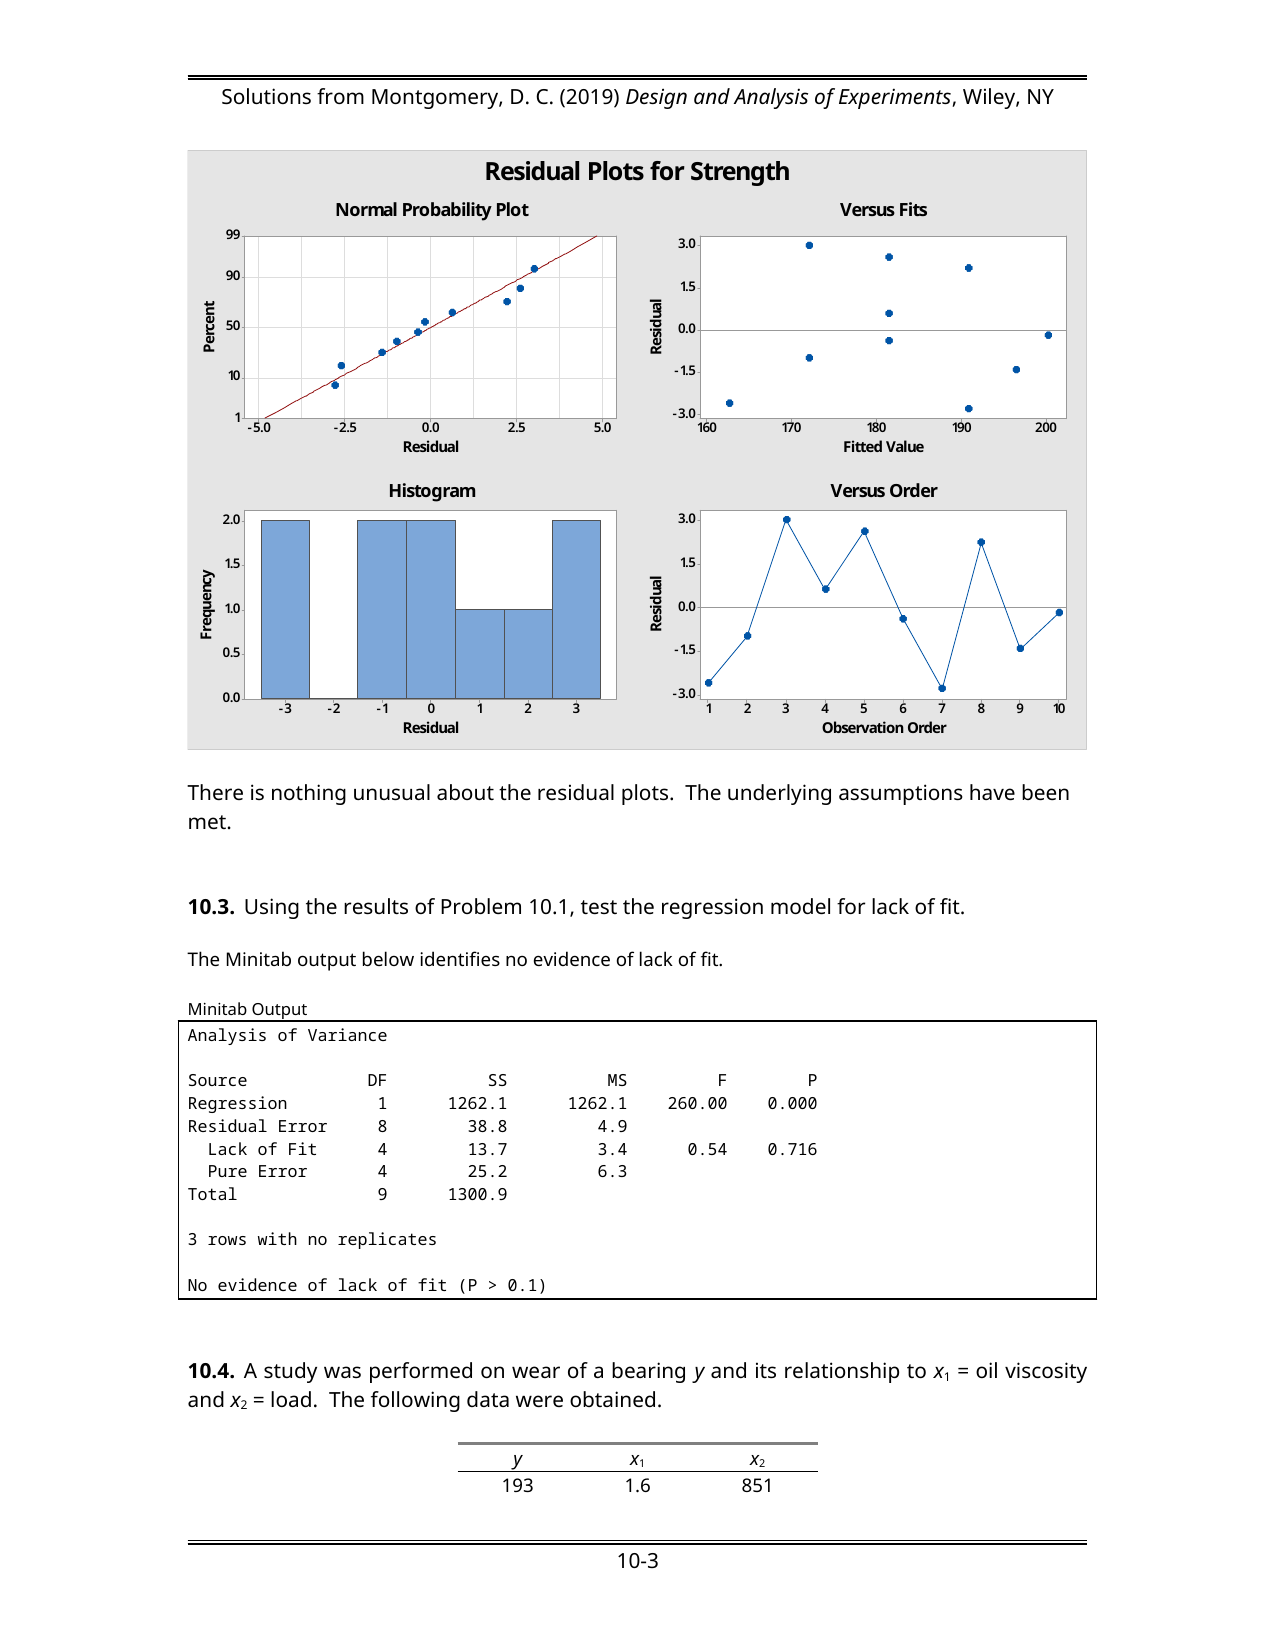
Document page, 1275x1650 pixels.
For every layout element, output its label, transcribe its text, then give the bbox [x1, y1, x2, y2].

text 3 rows with no replicates [187, 1228, 1087, 1251]
text 10.4. A study was performed on wear of a bearing y and its relationship to x1 = oil viscosity and x2 = load. The following data were obtained. [187, 1357, 1087, 1413]
text Minitab Output [187, 997, 1087, 1020]
text The Minitab output below identifies no evidence of lack of fit. [187, 946, 1087, 972]
text Analysis of Variance [179, 1022, 1096, 1046]
table_header x1 [578, 1445, 697, 1471]
table_cell 193 [458, 1472, 577, 1498]
text 10.3. Using the results of Problem 10.1, test the regression model for lack of fit. [187, 892, 1087, 921]
text Regression 1 1262.1 1262.1 260.00 0.000 [187, 1092, 1087, 1114]
table_header x2 [698, 1445, 817, 1471]
table_header y [458, 1445, 577, 1471]
text There is nothing unusual about the residual plots. The underlying assumptions have been met. [187, 778, 1087, 835]
table_cell 1.6 [578, 1472, 697, 1498]
text Lack of Fit 4 13.7 3.4 0.54 0.716 [187, 1137, 1087, 1160]
text No evidence of lack of fit (P > 0.1) [179, 1270, 1096, 1298]
table_cell 851 [698, 1472, 817, 1498]
text Source DF SS MS F P [187, 1069, 1087, 1092]
text Residual Error 8 38.8 4.9 [187, 1114, 1087, 1137]
text Total 9 1300.9 [187, 1182, 1087, 1205]
text Pure Error 4 25.2 6.3 [187, 1160, 1087, 1182]
